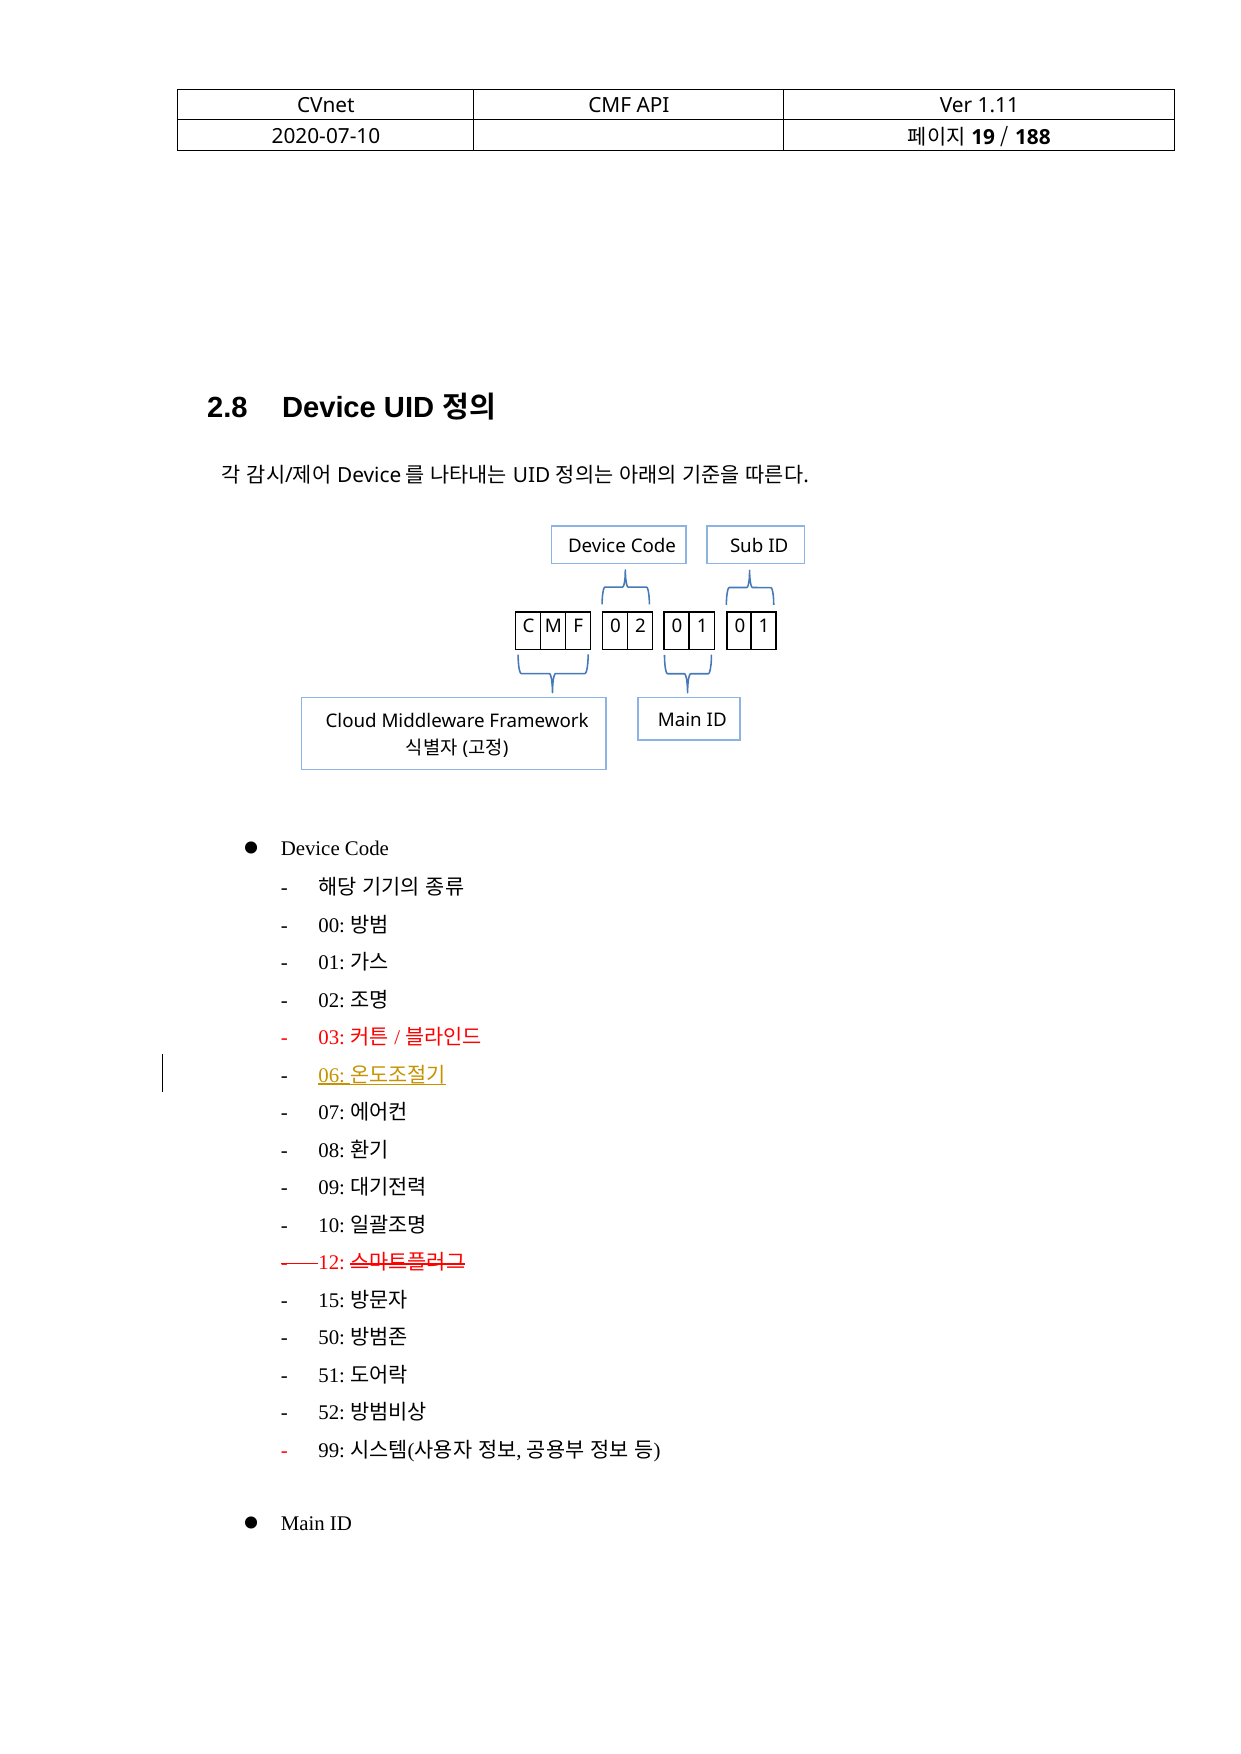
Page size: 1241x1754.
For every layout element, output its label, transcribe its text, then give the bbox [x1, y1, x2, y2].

list 09: 대기전력 [281, 1167, 1063, 1204]
list 15: 방문자 [281, 1279, 1063, 1317]
list 01: 가스 [281, 942, 1063, 979]
list 10: 일괄조명 [281, 1204, 1063, 1242]
list 00: 방범 [281, 904, 1063, 942]
list 08: 환기 [281, 1129, 1063, 1167]
list Device Code [243, 829, 1063, 867]
text 각 감시/제어 Device를 나타내는 UID 정의는 아래의 기준을 따른다. [222, 454, 1063, 492]
list 07: 에어컨 [281, 1092, 1063, 1129]
list 12: 스마트플러그 [281, 1242, 1063, 1279]
list 02: 조명 [281, 979, 1063, 1017]
subtitle Device UID 정의 [207, 367, 1063, 442]
list 99: 시스템(사용자 정보, 공용부 정보 등) [281, 1429, 1063, 1467]
list 51: 도어락 [281, 1354, 1063, 1392]
list 03: 커튼 / 블라인드 [281, 1017, 1063, 1054]
list 52: 방범비상 [281, 1392, 1063, 1429]
list 50: 방범존 [281, 1317, 1063, 1354]
list 해당 기기의 종류 [281, 867, 1063, 904]
list Main ID [243, 1504, 1063, 1542]
